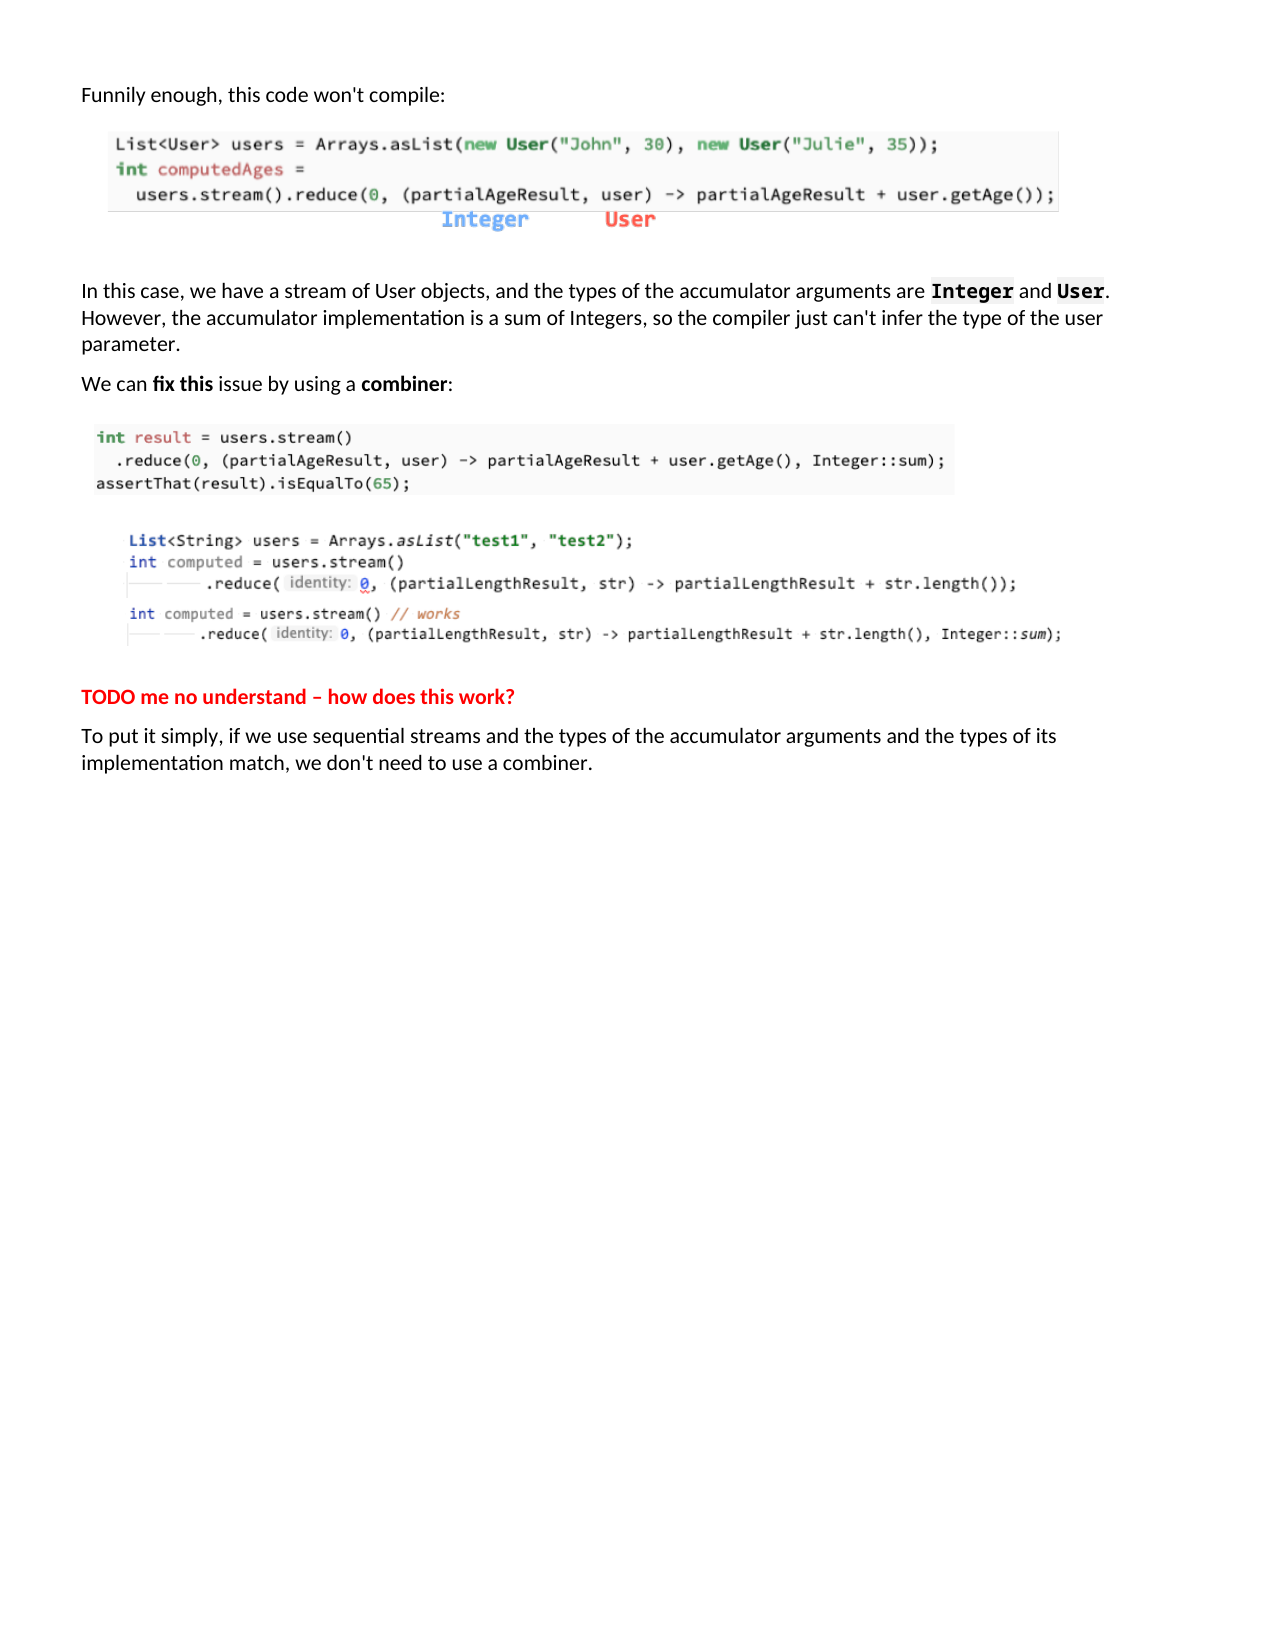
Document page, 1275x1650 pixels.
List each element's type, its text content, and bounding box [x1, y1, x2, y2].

text TODO me no understand – how does this work? [81, 683, 1194, 710]
text In this case, we have a stream of User objects, and the types of the accumulator arguments are Integer and User. However, the accumulator implementation is a sum of Integers, so the compiler just can't infer the type of the user parameter. [81, 277, 1194, 357]
text We can fix this issue by using a combiner: [81, 370, 1194, 396]
picture [94, 424, 954, 495]
text To put it simply, if we use sequential streams and the types of the accumulator arguments and the types of its implementation match, we don't need to use a combiner. [81, 722, 1194, 776]
picture [125, 601, 1060, 646]
text Funnily enough, this code won't compile: [81, 81, 1194, 108]
picture [123, 527, 1020, 598]
picture [106, 131, 1057, 234]
